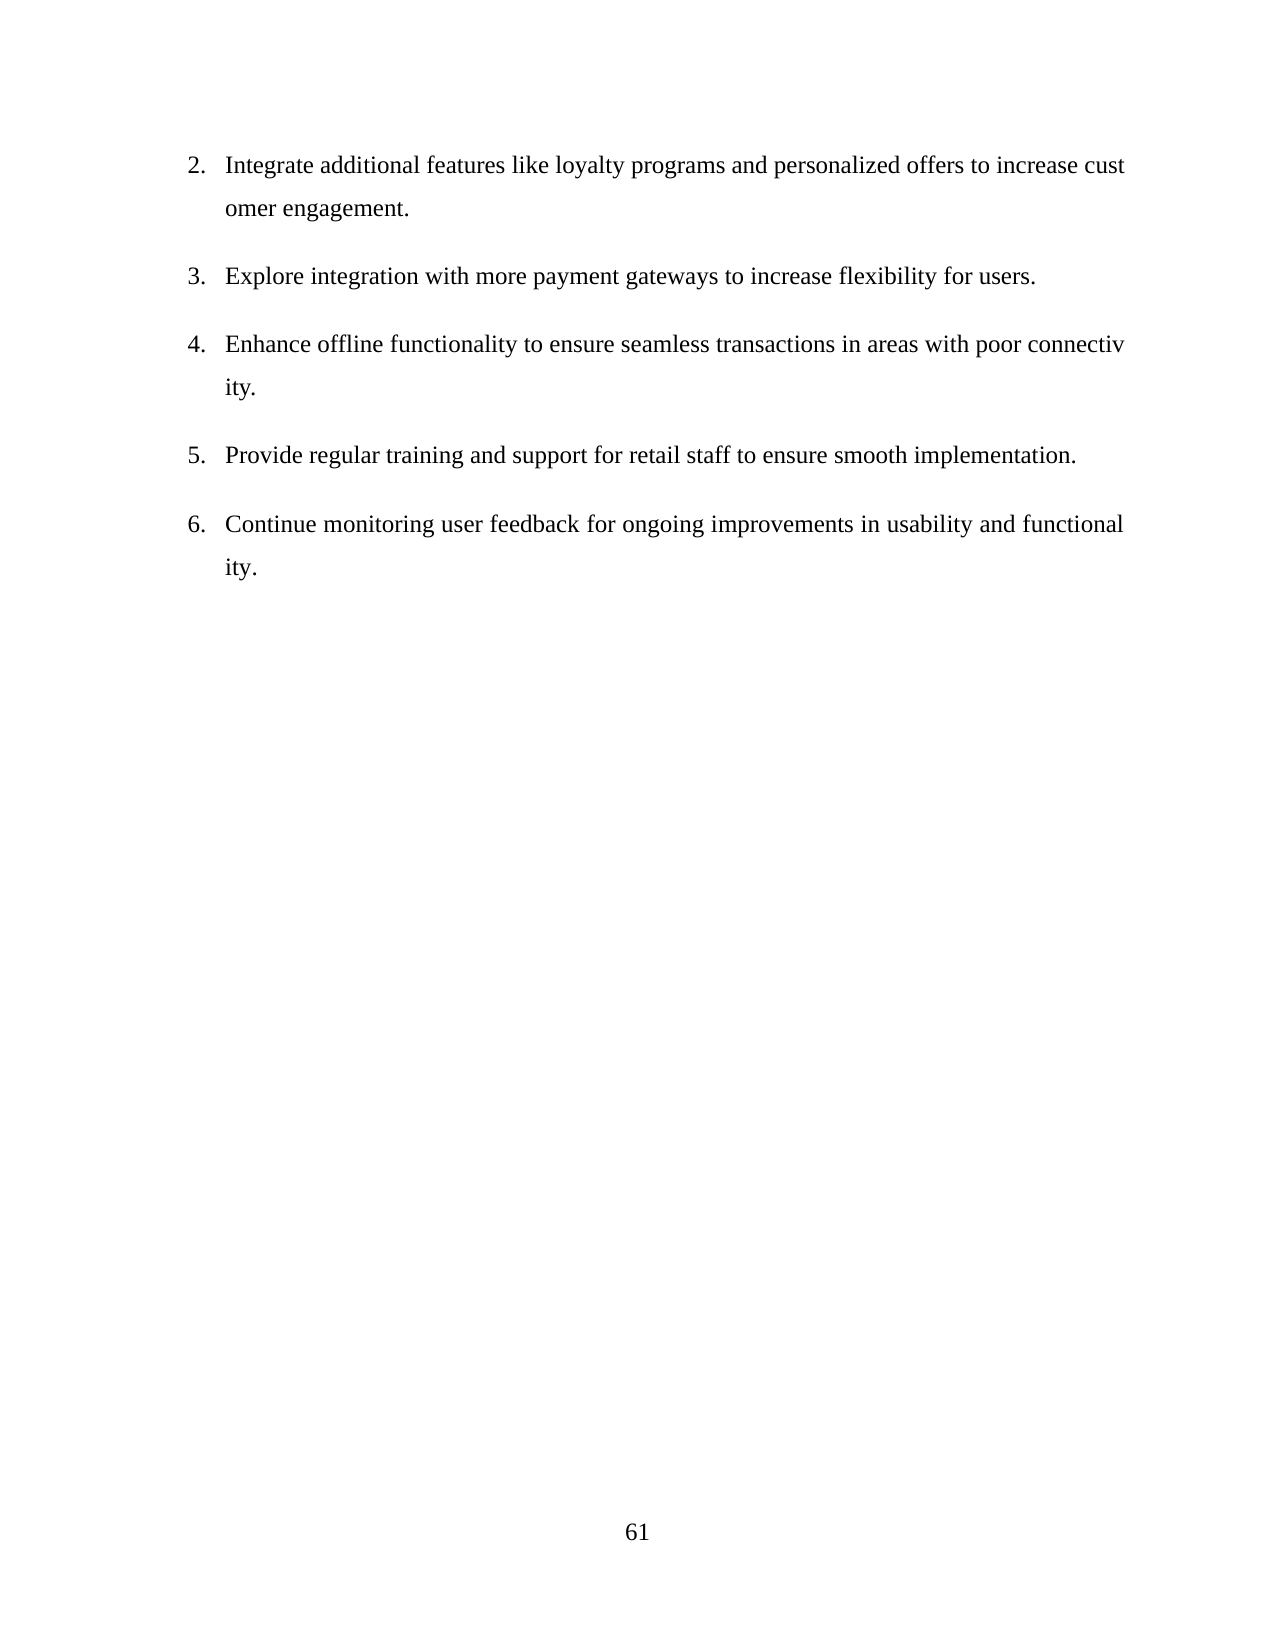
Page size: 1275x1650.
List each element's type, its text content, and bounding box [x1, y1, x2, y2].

list Continue monitoring user feedback for ongoing improvements in usability and functionality. [187, 509, 1125, 581]
list Enhance offline functionality to ensure seamless transactions in areas with poor connectivity. [187, 329, 1125, 401]
list Provide regular training and support for retail staff to ensure smooth implementation. [187, 441, 1125, 469]
list Integrate additional features like loyalty programs and personalized offers to increase customer engagement. [187, 150, 1125, 222]
list Explore integration with more payment gateways to increase flexibility for users. [187, 261, 1125, 290]
